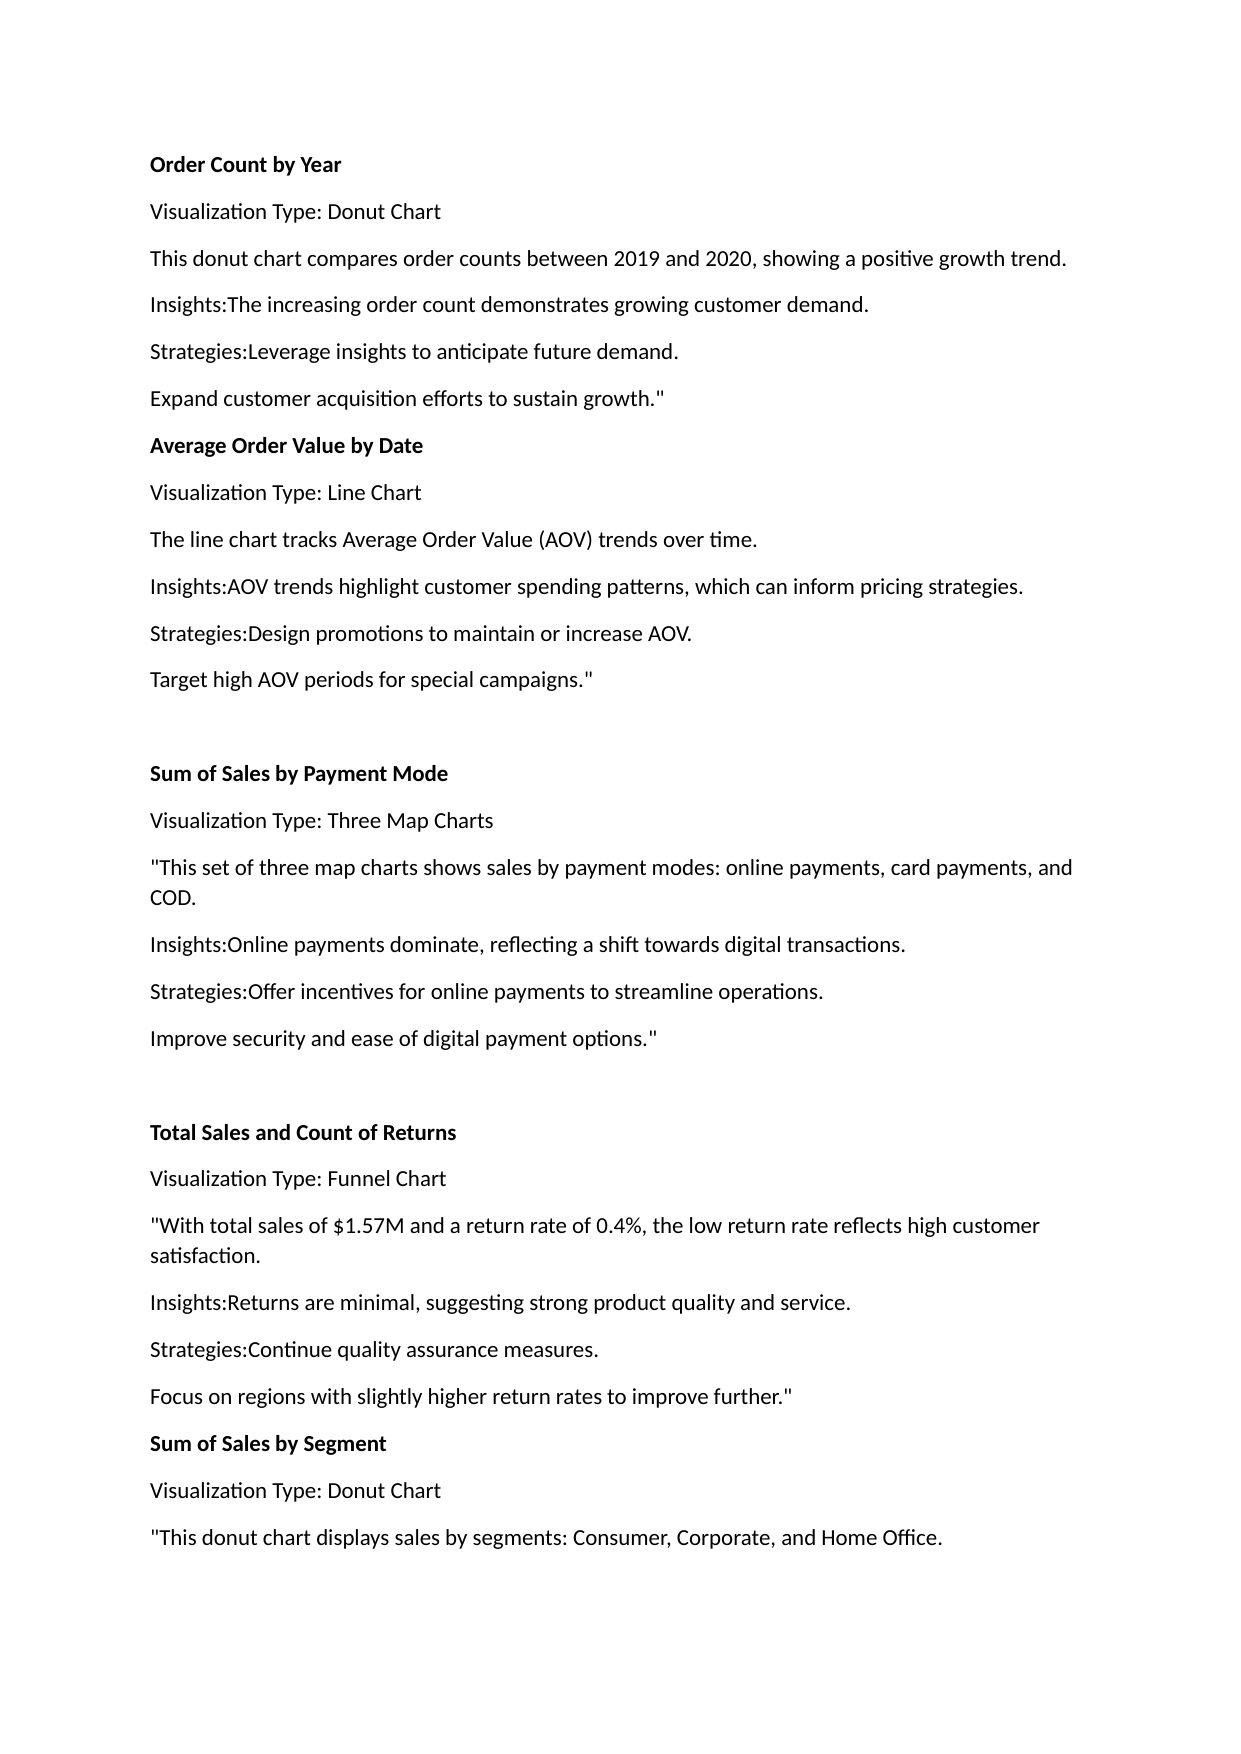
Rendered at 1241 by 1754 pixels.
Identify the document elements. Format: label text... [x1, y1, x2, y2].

text Average Order Value by Date [150, 431, 1090, 459]
text Visualization Type: Three Map Charts [150, 806, 1090, 834]
text Total Sales and Count of Returns [150, 1118, 1090, 1146]
text Strategies:Offer incentives for online payments to streamline operations. [150, 977, 1090, 1005]
text "This donut chart displays sales by segments: Consumer, Corporate, and Home Office. [150, 1523, 1090, 1551]
text Insights:Returns are minimal, suggesting strong product quality and service. [150, 1288, 1090, 1317]
text Visualization Type: Line Chart [150, 478, 1090, 506]
text Sum of Sales by Segment [150, 1429, 1090, 1457]
text Improve security and ease of digital payment options." [150, 1024, 1090, 1052]
text Focus on regions with slightly higher return rates to improve further." [150, 1382, 1090, 1410]
text Strategies:Design promotions to maintain or increase AOV. [150, 619, 1090, 647]
text Insights:AOV trends highlight customer spending patterns, which can inform pricing strategies. [150, 572, 1090, 600]
text Sum of Sales by Payment Mode [150, 759, 1090, 787]
text Strategies:Leverage insights to anticipate future demand. [150, 337, 1090, 366]
text "This set of three map charts shows sales by payment modes: online payments, card payments, and COD. [150, 853, 1090, 911]
text Visualization Type: Donut Chart [150, 197, 1090, 225]
text Visualization Type: Donut Chart [150, 1476, 1090, 1504]
text "With total sales of $1.57M and a return rate of 0.4%, the low return rate reflects high customer satisfaction. [150, 1211, 1090, 1270]
text This donut chart compares order counts between 2019 and 2020, showing a positive growth trend. [150, 244, 1090, 272]
text Expand customer acquisition efforts to sustain growth." [150, 384, 1090, 412]
text Order Count by Year [150, 150, 1090, 178]
text Visualization Type: Funnel Chart [150, 1164, 1090, 1193]
text Strategies:Continue quality assurance measures. [150, 1335, 1090, 1363]
text Insights:The increasing order count demonstrates growing customer demand. [150, 291, 1090, 319]
text Insights:Online payments dominate, reflecting a shift towards digital transactions. [150, 930, 1090, 958]
text The line chart tracks Average Order Value (AOV) trends over time. [150, 525, 1090, 553]
text Target high AOV periods for special campaigns." [150, 666, 1090, 694]
